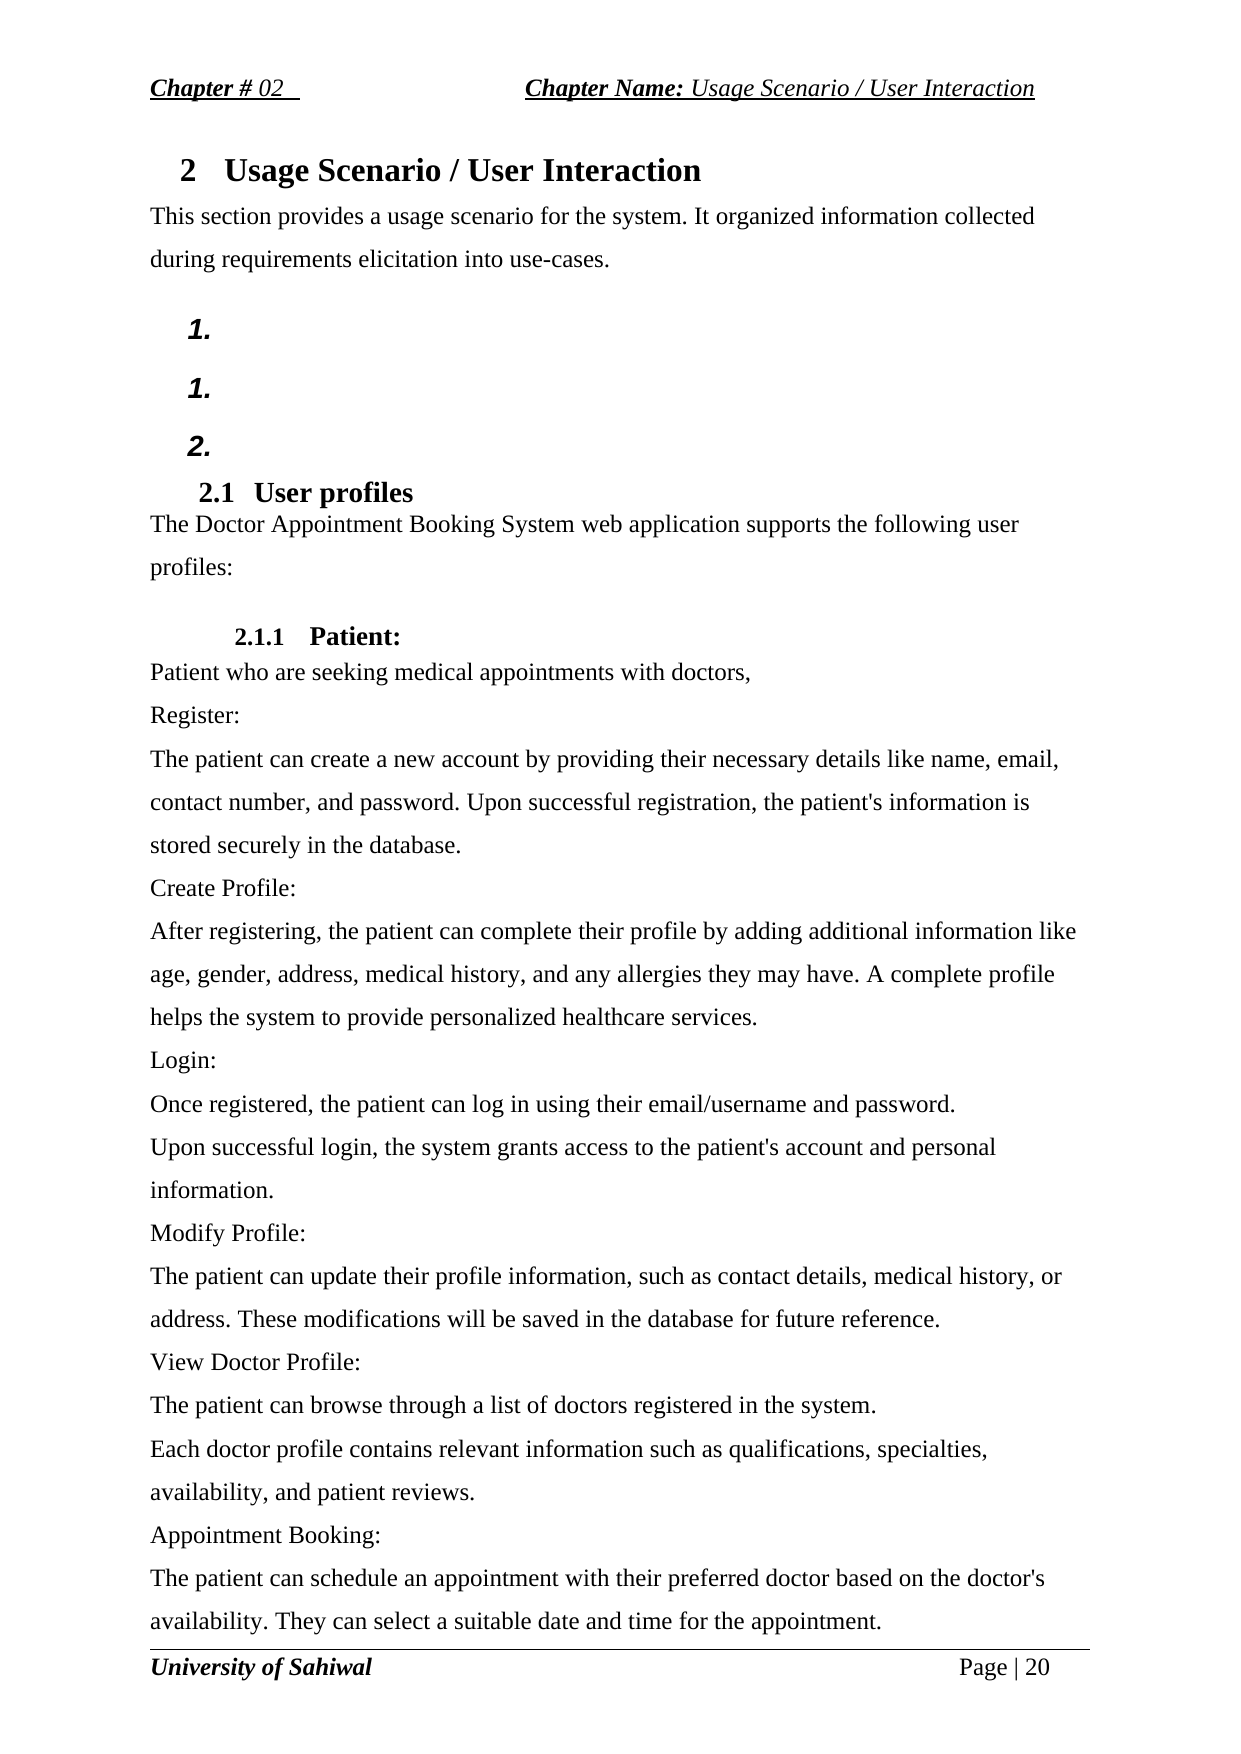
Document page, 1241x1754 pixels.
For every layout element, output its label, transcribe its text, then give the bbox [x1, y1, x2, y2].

text This section provides a usage scenario for the system. It organized information collected during requirements elicitation into use-cases. [150, 201, 1090, 273]
subtitle User profiles [198, 475, 1090, 509]
text The patient can browse through a list of doctors registered in the system. [150, 1391, 1090, 1419]
text The Doctor Appointment Booking System web application supports the following user profiles: [150, 509, 1090, 581]
text The patient can schedule an appointment with their preferred doctor based on the doctor's availability. They can select a suitable date and time for the appointment. [150, 1563, 1090, 1635]
text After registering, the patient can complete their profile by adding additional information like age, gender, address, medical history, and any allergies they may have. A complete profile helps the system to provide personalized healthcare services. [150, 916, 1090, 1031]
text Appointment Booking: [150, 1520, 1090, 1549]
text Upon successful login, the system grants access to the patient's account and personal information. [150, 1132, 1090, 1204]
text Login: [150, 1046, 1090, 1074]
text Create Profile: [150, 873, 1090, 902]
text View Doctor Profile: [150, 1347, 1090, 1376]
text Modify Profile: [150, 1218, 1090, 1247]
text Patient who are seeking medical appointments with doctors, [150, 657, 1090, 686]
text Once registered, the patient can log in using their email/username and password. [150, 1089, 1090, 1117]
text Usage Scenario / User Interaction [179, 150, 1090, 188]
text The patient can update their profile information, such as contact details, medical history, or address. These modifications will be saved in the database for future reference. [150, 1261, 1090, 1333]
subtitle Patient: [234, 620, 1090, 651]
text Register: [150, 701, 1090, 729]
text Each doctor profile contains relevant information such as qualifications, specialties, availability, and patient reviews. [150, 1434, 1090, 1506]
text The patient can create a new account by providing their necessary details like name, email, contact number, and password. Upon successful registration, the patient's information is stored securely in the database. [150, 744, 1090, 859]
